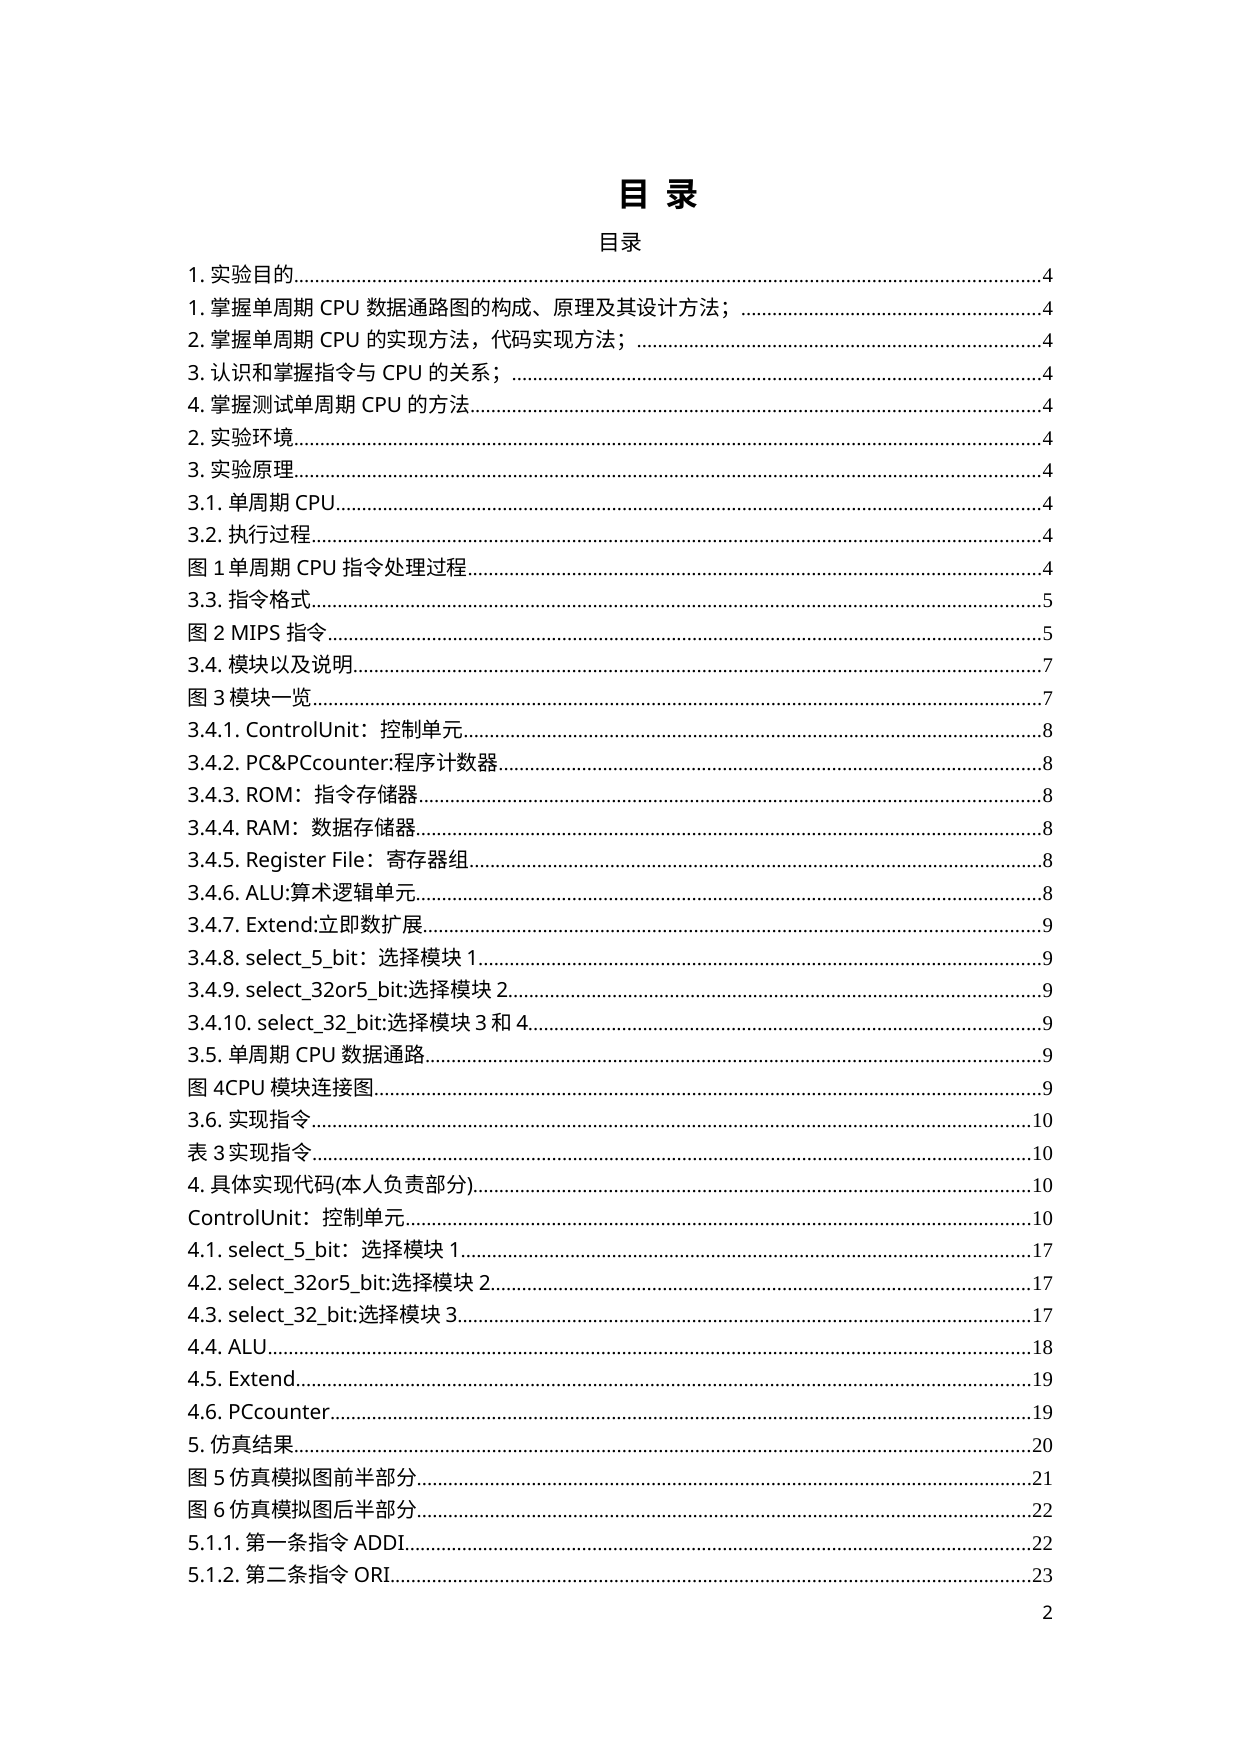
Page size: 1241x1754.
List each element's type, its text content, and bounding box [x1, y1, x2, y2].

text 目 录 [187, 160, 1053, 225]
